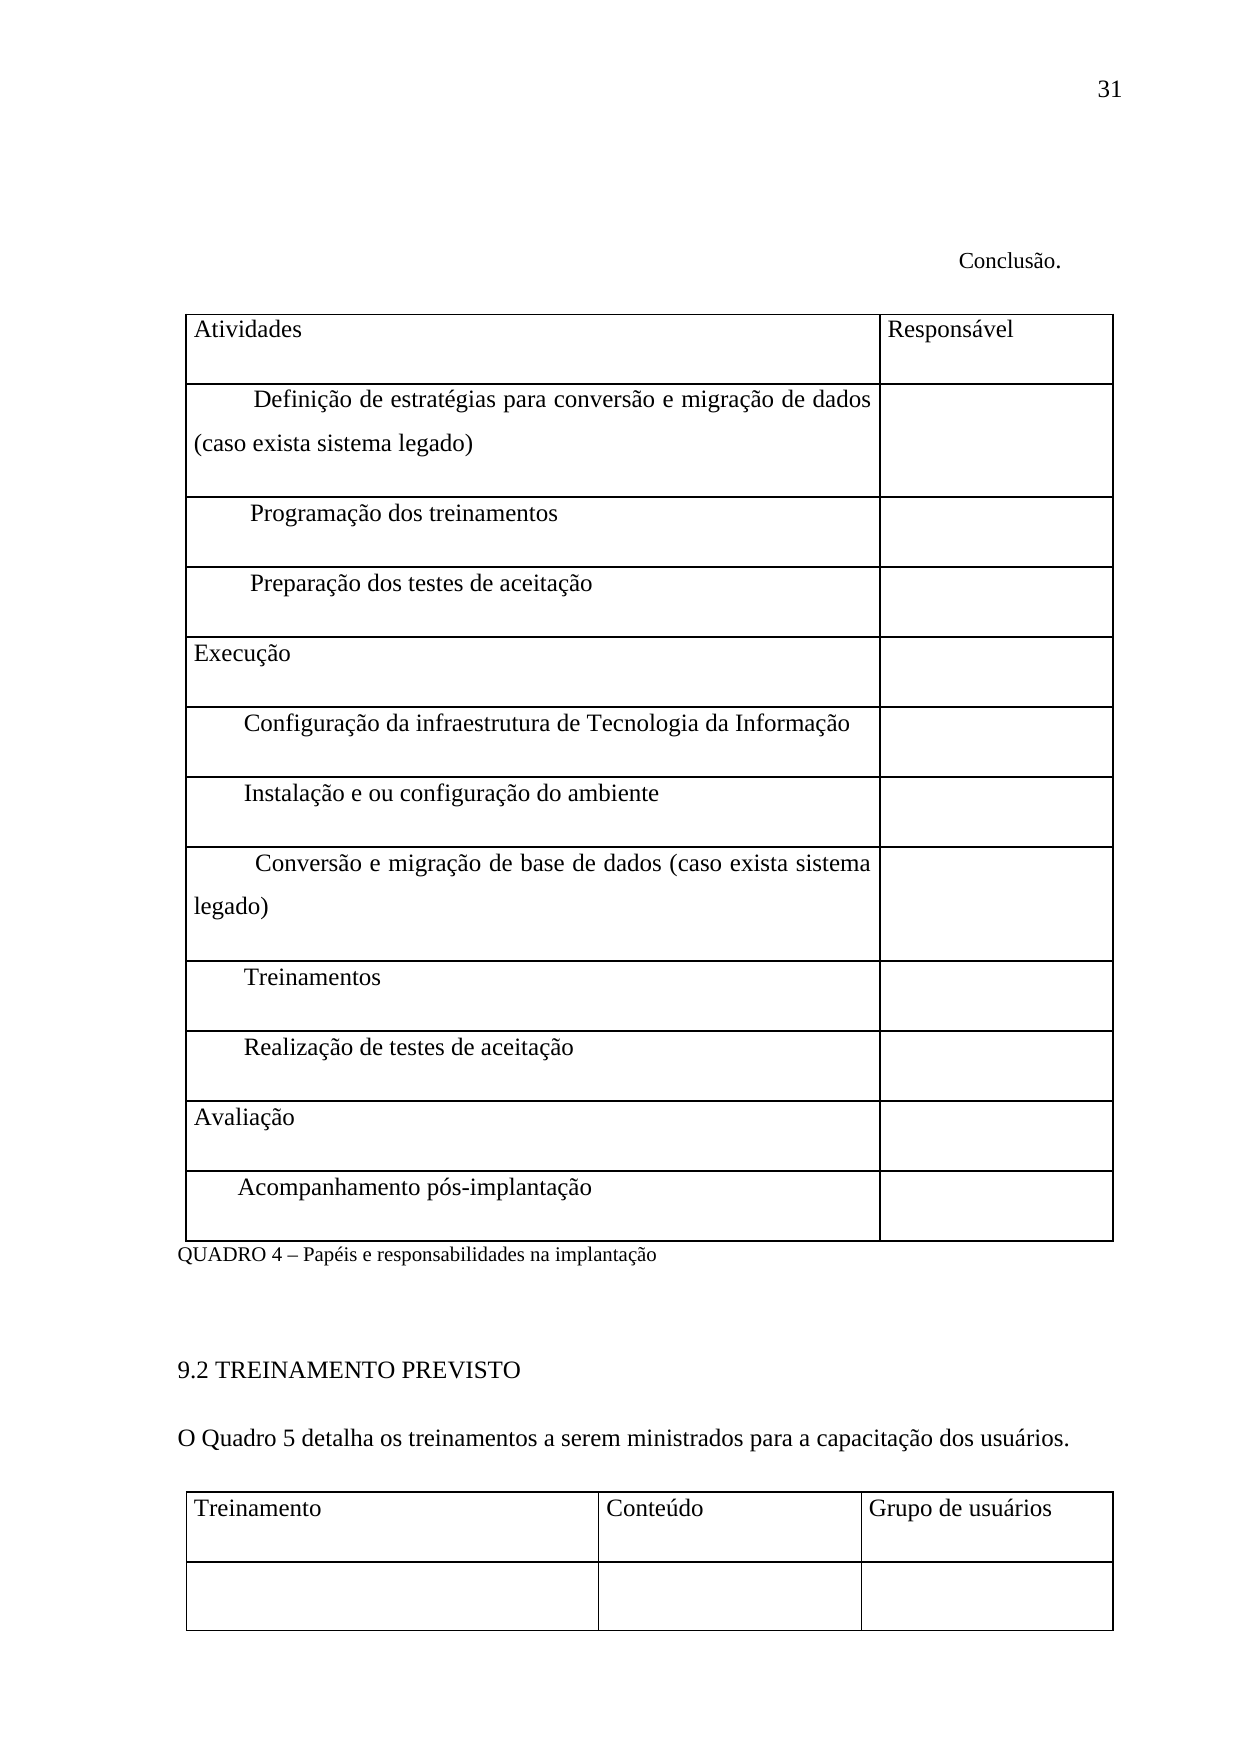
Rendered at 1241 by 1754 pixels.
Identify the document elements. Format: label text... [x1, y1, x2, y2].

table_cell [881, 1102, 1112, 1170]
table_header Conteúdo [599, 1493, 861, 1561]
table_cell [881, 962, 1112, 1029]
table_cell Programação dos treinamentos [187, 498, 879, 566]
table_cell [187, 1563, 598, 1630]
table_cell [881, 568, 1112, 636]
table_cell Conversão e migração de base de dados (caso exista sistema legado) [187, 848, 879, 959]
table_cell Preparação dos testes de aceitação [187, 568, 879, 636]
table_header Treinamento [187, 1493, 598, 1561]
table_cell Instalação e ou configuração do ambiente [187, 778, 879, 846]
table_cell Acompanhamento pós-implantação [187, 1172, 879, 1240]
table_cell Definição de estratégias para conversão e migração de dados (caso exista sistema legado) [187, 385, 879, 496]
text QUADRO 4 – Papéis e responsabilidades na implantação [177, 1242, 1122, 1266]
table_cell [881, 638, 1112, 706]
table_cell [862, 1563, 1112, 1630]
table_cell Realização de testes de aceitação [187, 1032, 879, 1100]
table_header Responsável [881, 315, 1112, 382]
table_cell [599, 1563, 861, 1630]
table_cell [881, 708, 1112, 776]
table_cell [881, 385, 1112, 496]
table_cell Configuração da infraestrutura de Tecnologia da Informação [187, 708, 879, 776]
table_cell [881, 848, 1112, 959]
text O Quadro 5 detalha os treinamentos a serem ministrados para a capacitação dos usuários. [177, 1423, 1122, 1452]
table_cell [881, 498, 1112, 566]
table_header Atividades [187, 315, 879, 382]
table_cell [881, 1172, 1112, 1240]
table_cell Avaliação [187, 1102, 879, 1170]
subtitle 9.2 TREINAMENTO PREVISTO [177, 1355, 1122, 1384]
table_cell [881, 1032, 1112, 1100]
table_cell Treinamentos [187, 962, 879, 1029]
table_header Grupo de usuários [862, 1493, 1112, 1561]
text Conclusão. [177, 245, 1122, 274]
table_cell [881, 778, 1112, 846]
table_cell Execução [187, 638, 879, 706]
